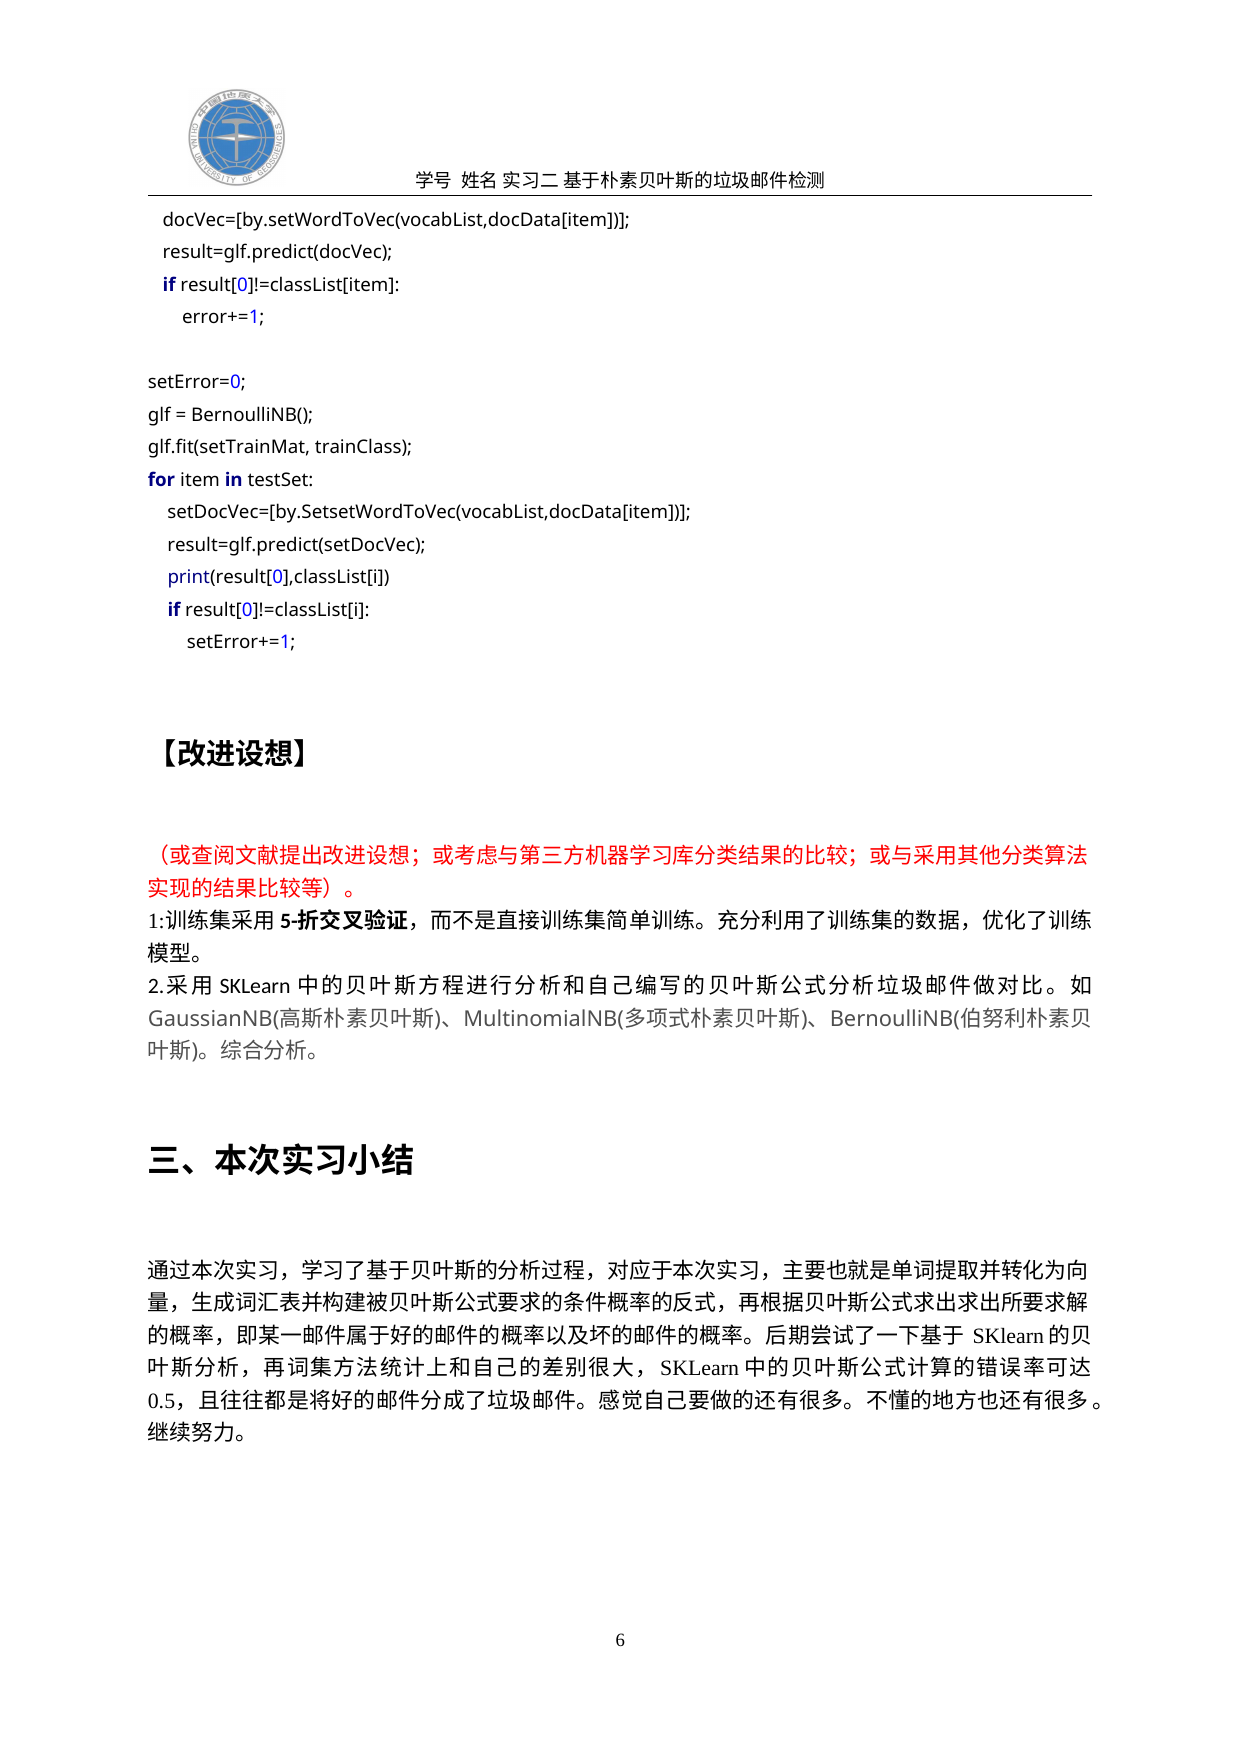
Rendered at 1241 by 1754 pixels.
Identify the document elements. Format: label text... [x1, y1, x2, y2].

subtitle 三、本次实习小结 [148, 1125, 1092, 1190]
subtitle 【改进设想】 [148, 719, 1092, 784]
text （或查阅文献提出改进设想；或考虑与第三方机器学习库分类结果的比较；或与采用其他分类算法实现的结果比较等）。 [148, 838, 1092, 903]
text 1:训练集采用5-折交叉验证，而不是直接训练集简单训练。充分利用了训练集的数据，优化了训练模型。 [148, 903, 1092, 968]
text 2.采用SKLearn中的贝叶斯方程进行分析和自己编写的贝叶斯公式分析垃圾邮件做对比。如GaussianNB(高斯朴素贝叶斯)、MultinomialNB(多项式朴素贝叶斯)、BernoulliNB(伯努利朴素贝叶斯)。综合分析。 [148, 968, 1092, 1065]
text 通过本次实习，学习了基于贝叶斯的分析过程，对应于本次实习，主要也就是单词提取并转化为向量，生成词汇表并构建被贝叶斯公式要求的条件概率的反式，再根据贝叶斯公式求出求出所要求解的概率，即某一邮件属于好的邮件的概率以及坏的邮件的概率。后期尝试了一下基于SKlearn的贝叶斯分析，再词集方法统计上和自己的差别很大，SKLearn中的贝叶斯公式计算的错误率可达0.5，且往往都是将好的邮件分成了垃圾邮件。感觉自己要做的还有很多。不懂的地方也还有很多。继续努力。 [148, 1252, 1092, 1447]
picture [187, 88, 286, 187]
